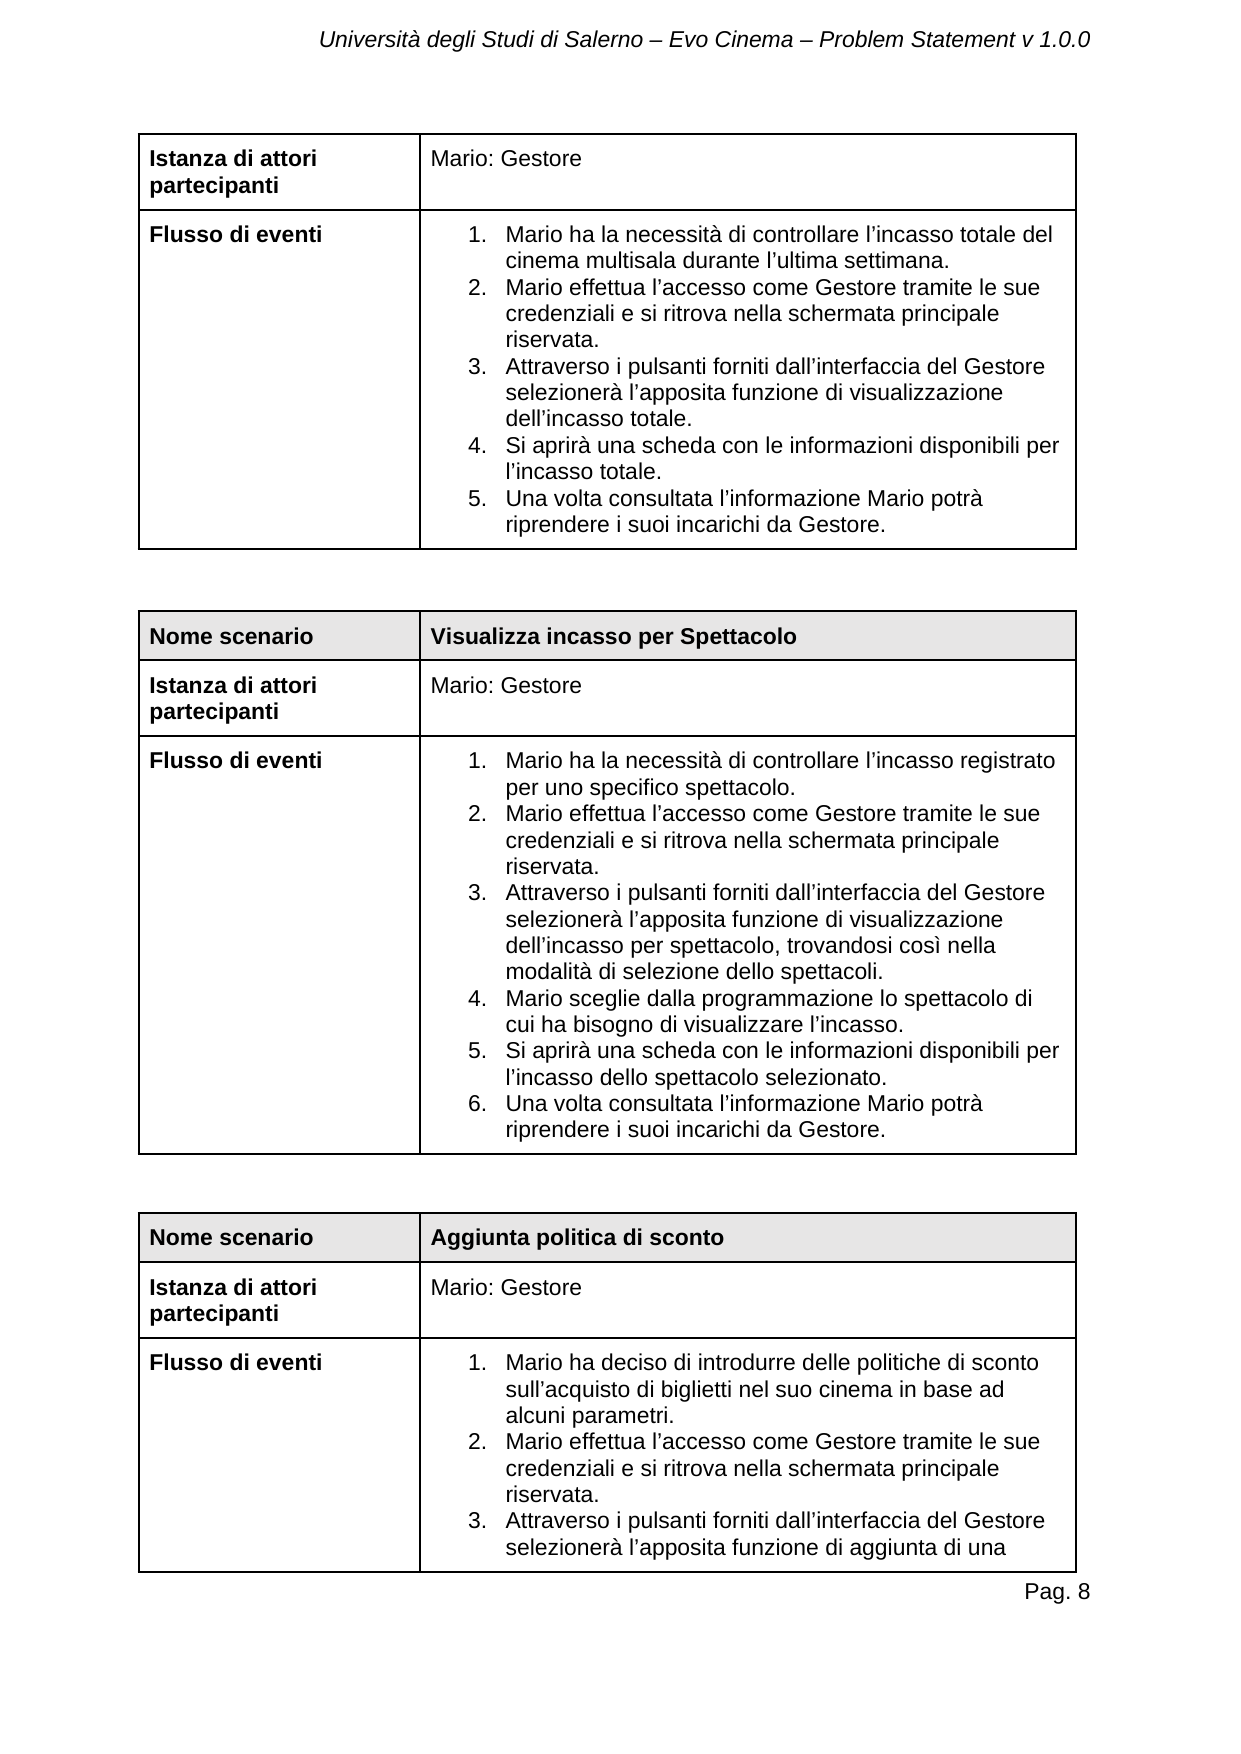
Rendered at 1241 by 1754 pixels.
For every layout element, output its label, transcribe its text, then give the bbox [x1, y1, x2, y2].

table_cell Istanza di attori partecipanti [140, 661, 419, 735]
table_header Nome scenario [140, 612, 419, 659]
table_cell Flusso di eventi [140, 211, 419, 548]
table_cell Mario: Gestore [421, 135, 1075, 208]
table_cell Mario: Gestore [421, 661, 1075, 735]
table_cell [421, 1339, 1075, 1571]
table_cell Istanza di attori partecipanti [140, 1263, 419, 1337]
table_header Aggiunta politica di sconto [421, 1214, 1075, 1261]
table_cell Mario: Gestore [421, 1263, 1075, 1337]
table_cell Flusso di eventi [140, 737, 419, 1153]
table_header Visualizza incasso per Spettacolo [421, 612, 1075, 659]
table_cell Istanza di attori partecipanti [140, 135, 419, 208]
table_cell Flusso di eventi [140, 1339, 419, 1571]
table_cell Mario ha la necessità di controllare l’incasso totale del cinema multisala durante l’ultima settimana. Mario effettua l’accesso come Gestore tramite le sue credenziali e si ritrova nella schermata principale riservata. Attraverso i pulsanti forniti dall’interfaccia del Gestore selezionerà l’apposita funzione di visualizzazione dell’incasso totale. Si aprirà una scheda con le informazioni disponibili per l’incasso totale. Una volta consultata l’informazione Mario potrà riprendere i suoi incarichi da Gestore. [421, 211, 1075, 548]
table_header Nome scenario [140, 1214, 419, 1261]
table_cell Mario ha la necessità di controllare l’incasso registrato per uno specifico spettacolo. Mario effettua l’accesso come Gestore tramite le sue credenziali e si ritrova nella schermata principale riservata. Attraverso i pulsanti forniti dall’interfaccia del Gestore selezionerà l’apposita funzione di visualizzazione dell’incasso per spettacolo, trovandosi così nella modalità di selezione dello spettacoli. Mario sceglie dalla programmazione lo spettacolo di cui ha bisogno di visualizzare l’incasso. Si aprirà una scheda con le informazioni disponibili per l’incasso dello spettacolo selezionato. Una volta consultata l’informazione Mario potrà riprendere i suoi incarichi da Gestore. [421, 737, 1075, 1153]
